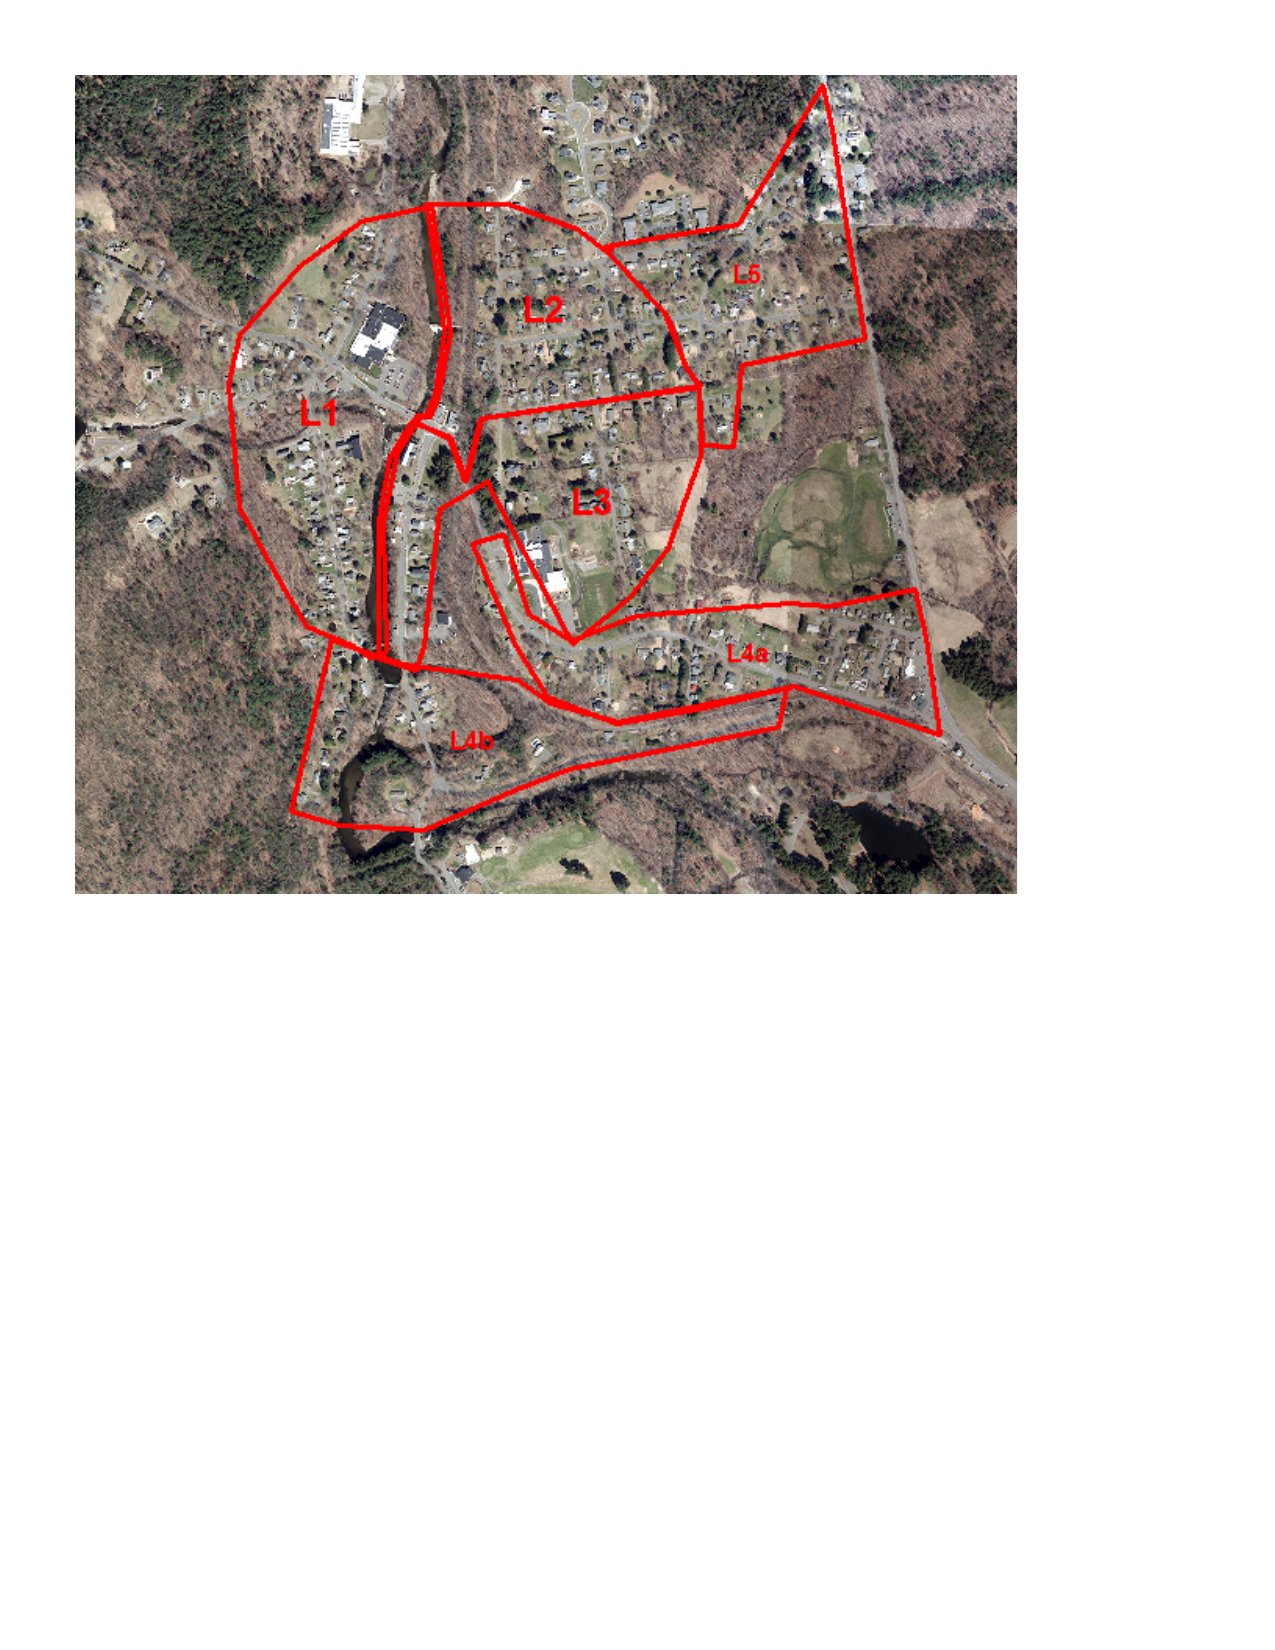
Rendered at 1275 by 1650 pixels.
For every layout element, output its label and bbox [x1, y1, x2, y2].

picture [75, 75, 1018, 894]
